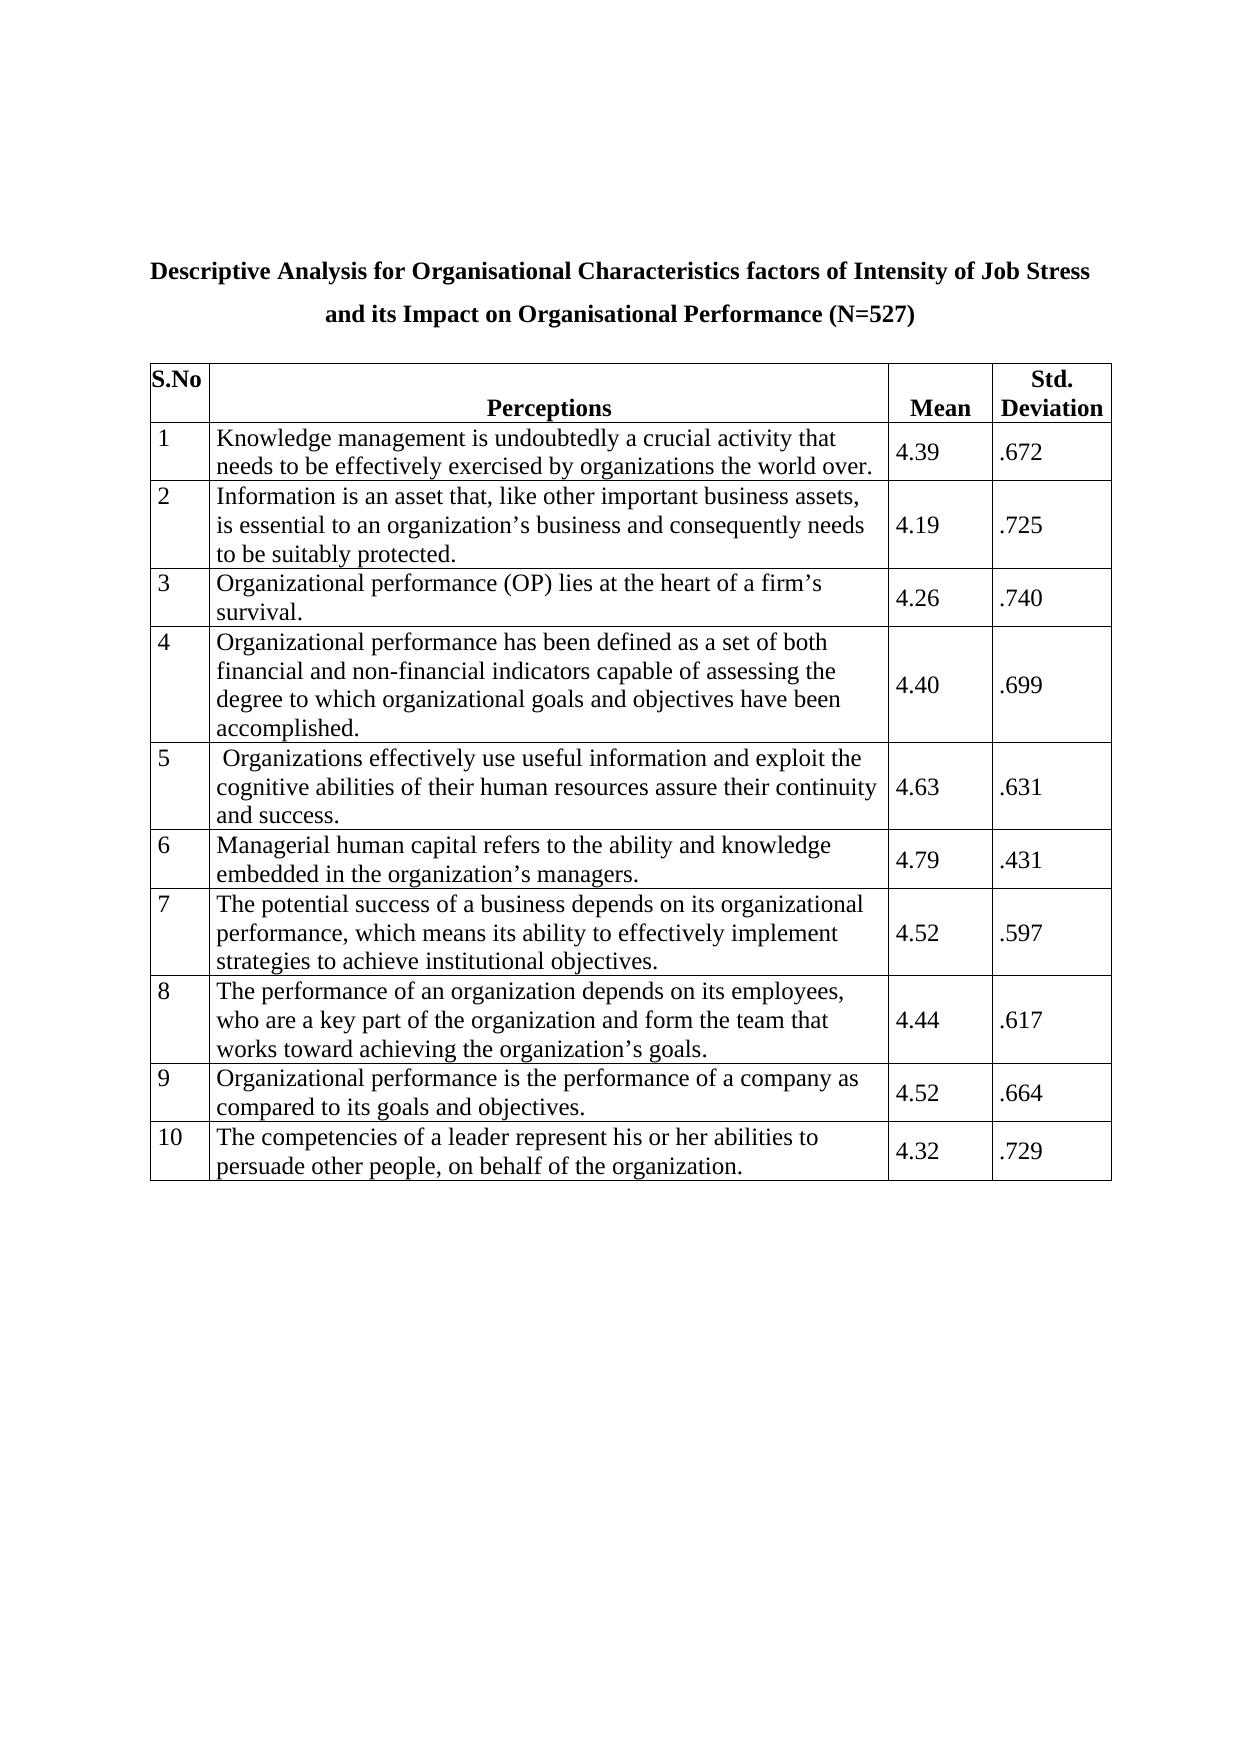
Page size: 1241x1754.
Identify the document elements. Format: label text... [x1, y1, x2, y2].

table_cell 4.32 [889, 1122, 992, 1179]
table_cell 4.40 [889, 627, 992, 742]
table_cell .725 [993, 481, 1111, 567]
table_cell 4.79 [889, 830, 992, 888]
table_cell .664 [993, 1064, 1111, 1121]
table_header Mean [889, 364, 992, 422]
table_cell .729 [993, 1122, 1111, 1179]
table_cell Organizations effectively use useful information and exploit the cognitive abilities of their human resources assure their continuity and success. [210, 743, 888, 829]
table_cell .431 [993, 830, 1111, 888]
table_cell The potential success of a business depends on its organizational performance, which means its ability to effectively implement strategies to achieve institutional objectives. [210, 889, 888, 975]
table_cell 4.39 [889, 423, 992, 480]
table_cell Managerial human capital refers to the ability and knowledge embedded in the organization’s managers. [210, 830, 888, 888]
table_cell 8 [151, 976, 209, 1062]
table_cell Organizational performance is the performance of a company as compared to its goals and objectives. [210, 1064, 888, 1121]
table_cell 4.52 [889, 1064, 992, 1121]
table_cell 2 [151, 481, 209, 567]
table_cell 6 [151, 830, 209, 888]
table_cell .699 [993, 627, 1111, 742]
table_cell 4.52 [889, 889, 992, 975]
table_cell 1 [151, 423, 209, 480]
text Descriptive Analysis for Organisational Characteristics factors of Intensity of Job Stress and its Impact on Organisational Performance (N=527) [150, 256, 1090, 328]
table_cell .740 [993, 569, 1111, 626]
table_cell 4 [151, 627, 209, 742]
table_cell 4.26 [889, 569, 992, 626]
table_cell .597 [993, 889, 1111, 975]
table_header Perceptions [210, 364, 888, 422]
table_cell Information is an asset that, like other important business assets, is essential to an organization’s business and consequently needs to be suitably protected. [210, 481, 888, 567]
table_cell 10 [151, 1122, 209, 1179]
table_header Std. Deviation [993, 364, 1111, 422]
table_cell 9 [151, 1064, 209, 1121]
table_cell .631 [993, 743, 1111, 829]
table_cell .617 [993, 976, 1111, 1062]
table_cell 4.44 [889, 976, 992, 1062]
table_cell The competencies of a leader represent his or her abilities to persuade other people, on behalf of the organization. [210, 1122, 888, 1179]
table_cell Knowledge management is undoubtedly a crucial activity that needs to be effectively exercised by organizations the world over. [210, 423, 888, 480]
table_cell 4.19 [889, 481, 992, 567]
table_cell The performance of an organization depends on its employees, who are a key part of the organization and form the team that works toward achieving the organization’s goals. [210, 976, 888, 1062]
table_header S.No [151, 364, 209, 422]
table_cell 7 [151, 889, 209, 975]
table_cell 4.63 [889, 743, 992, 829]
table_cell 3 [151, 569, 209, 626]
table_cell 5 [151, 743, 209, 829]
table_cell Organizational performance has been defined as a set of both financial and non-financial indicators capable of assessing the degree to which organizational goals and objectives have been accomplished. [210, 627, 888, 742]
table_cell Organizational performance (OP) lies at the heart of a firm’s survival. [210, 569, 888, 626]
table_cell .672 [993, 423, 1111, 480]
